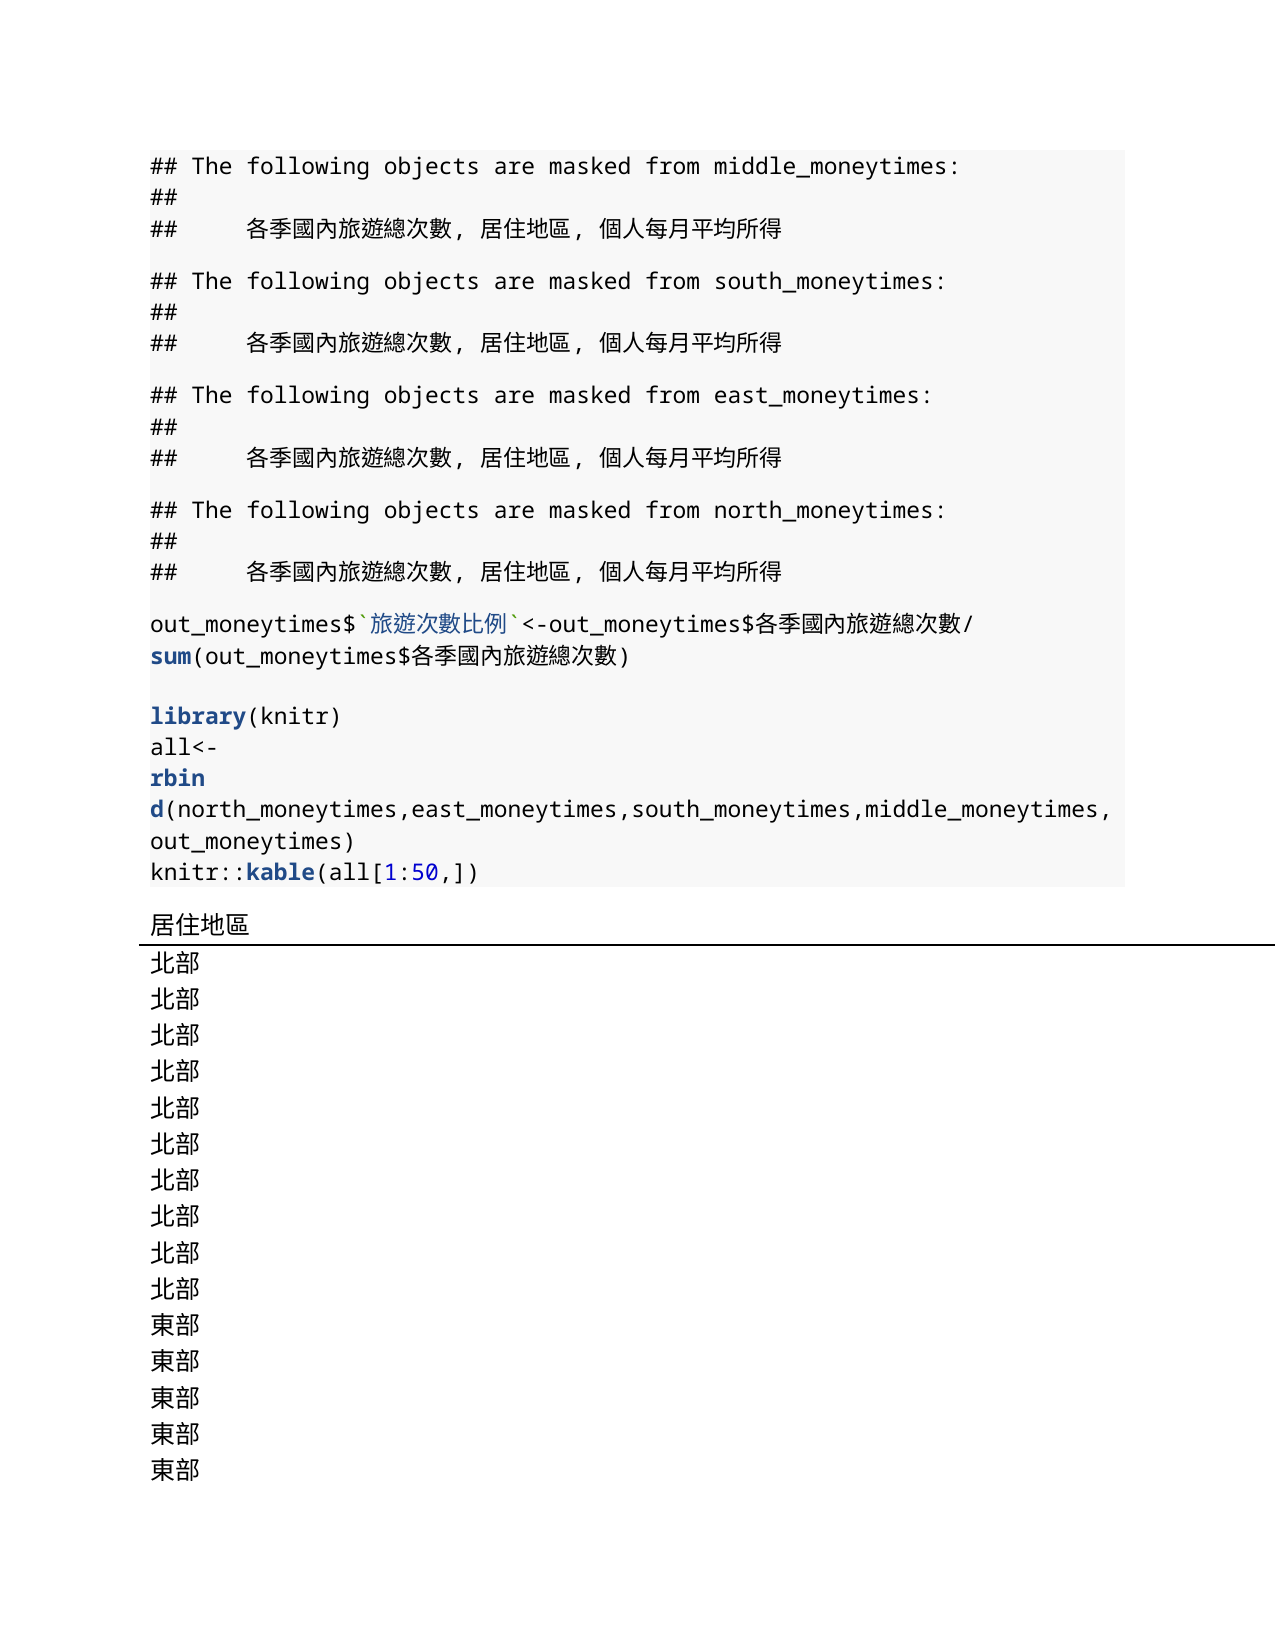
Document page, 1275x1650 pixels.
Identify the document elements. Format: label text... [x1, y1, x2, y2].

table_cell 東部 [139, 1345, 1275, 1381]
table_cell 北部 [139, 1091, 1275, 1127]
text out_moneytimes$`旅遊次數比例`<-out_moneytimes$各季國內旅遊總次數/sum(out_moneytimes$各季國內旅遊總次數) library(knitr) all<-rbind(north_moneytimes,east_moneytimes,south_moneytimes,middle_moneytimes,out_moneytimes) knitr::kable(all[1:50,]) [150, 608, 1125, 887]
text ## The following objects are masked from east_moneytimes: ## ## 各季國內旅遊總次數, 居住地區, 個人每月平均所得 [150, 379, 1125, 473]
table_cell 北部 [139, 1055, 1275, 1091]
table_cell 北部 [139, 1127, 1275, 1163]
text ## The following objects are masked from south_moneytimes: ## ## 各季國內旅遊總次數, 居住地區, 個人每月平均所得 [150, 264, 1125, 358]
table_cell 東部 [139, 1381, 1275, 1417]
table_cell 北部 [139, 1200, 1275, 1236]
table_cell 北部 [139, 1272, 1275, 1308]
text ## The following objects are masked from north_moneytimes: ## ## 各季國內旅遊總次數, 居住地區, 個人每月平均所得 [150, 494, 1125, 587]
table_cell 東部 [139, 1453, 1275, 1489]
table_cell 北部 [139, 946, 1275, 982]
table_cell 北部 [139, 982, 1275, 1018]
table_cell 東部 [139, 1417, 1275, 1453]
table_cell 北部 [139, 1236, 1275, 1272]
table_cell 北部 [139, 1018, 1275, 1054]
table_cell 北部 [139, 1163, 1275, 1199]
table_cell 東部 [139, 1308, 1275, 1344]
text ## The following objects are masked from middle_moneytimes: ## ## 各季國內旅遊總次數, 居住地區, 個人每月平均所得 [150, 150, 1125, 244]
table_header 居住地區 [139, 908, 1275, 944]
